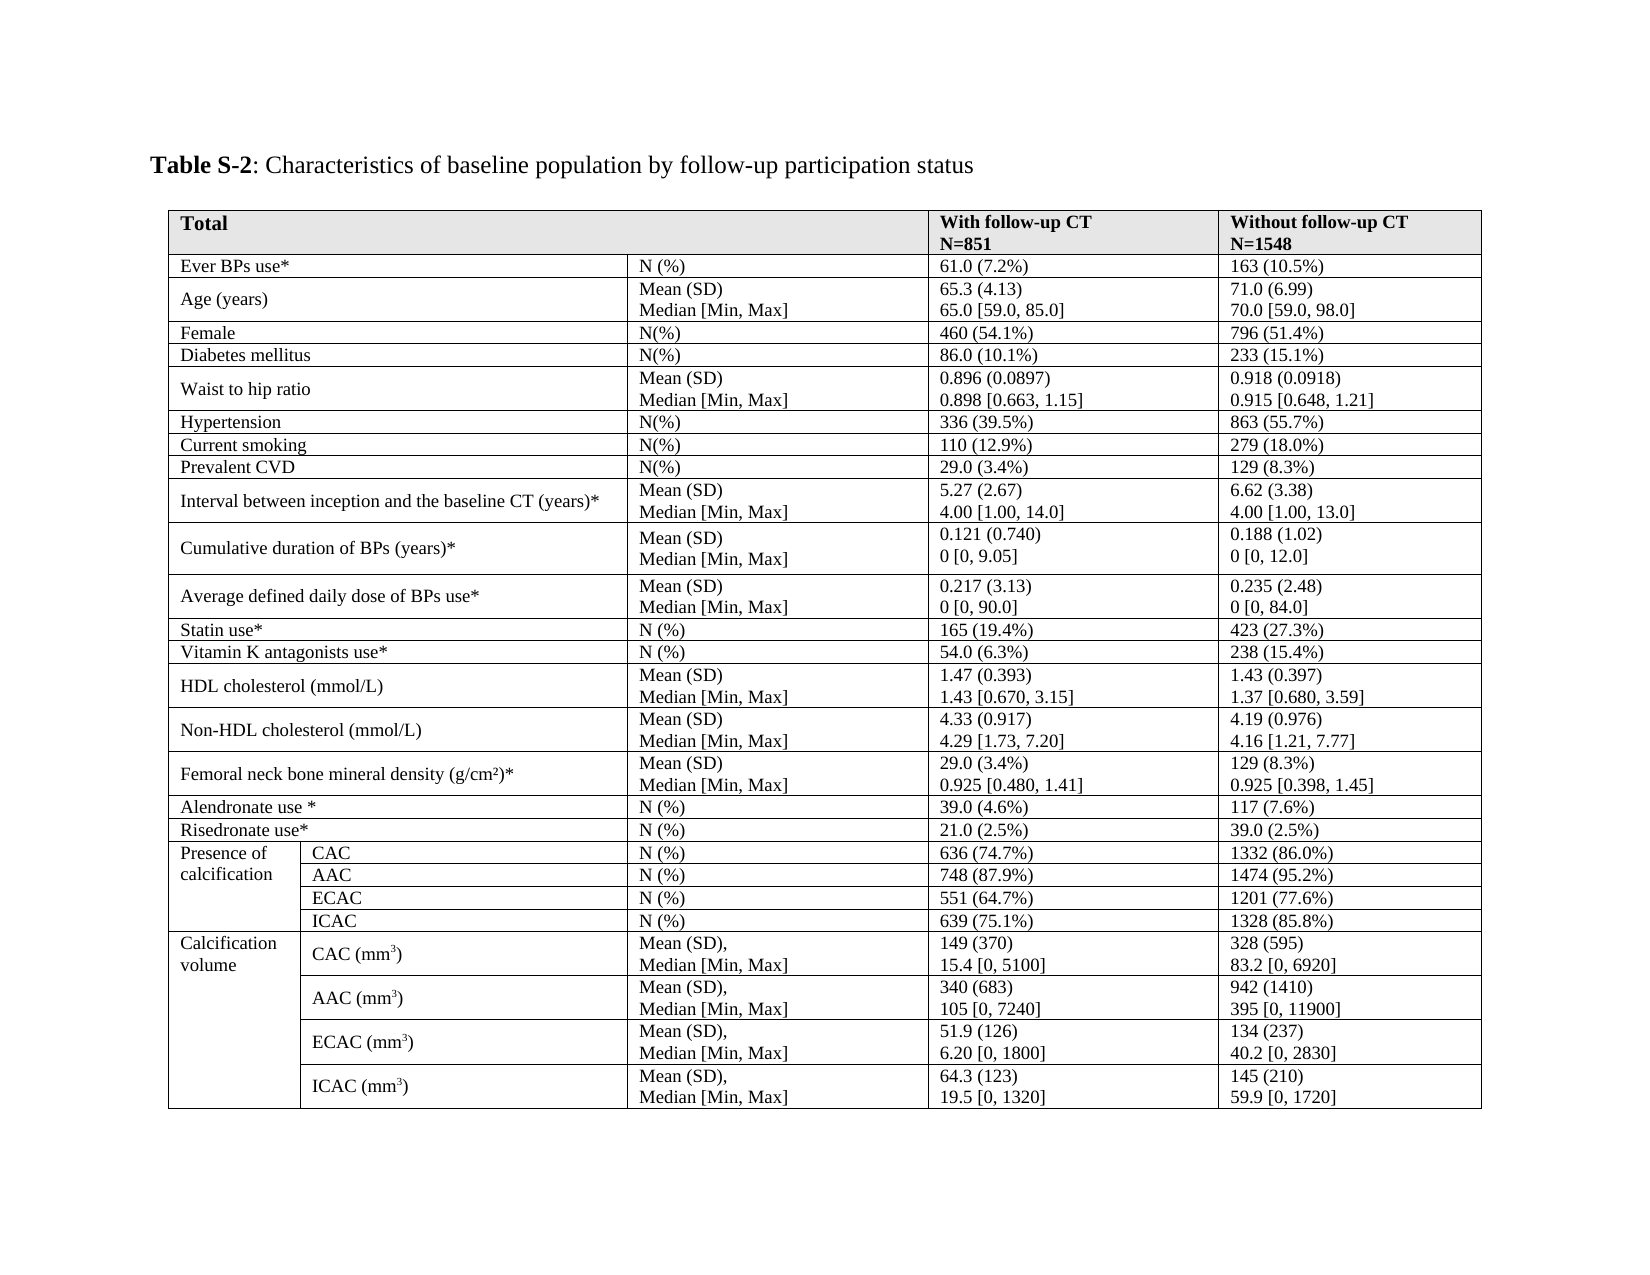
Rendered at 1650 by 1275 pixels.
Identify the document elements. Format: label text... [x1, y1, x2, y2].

table_cell Mean (SD) Median [Min, Max] [628, 278, 928, 321]
table_cell 29.0 (3.4%) 0.925 [0.480, 1.41] [929, 752, 1218, 795]
table_cell N(%) [628, 411, 928, 433]
table_cell N (%) [628, 910, 928, 931]
table_header Total [169, 211, 928, 254]
table_cell 117 (7.6%) [1219, 796, 1481, 818]
table_cell 0.918 (0.0918) 0.915 [0.648, 1.21] [1219, 367, 1481, 410]
table_cell Alendronate use * [169, 796, 627, 818]
table_cell N(%) [628, 456, 928, 478]
table_cell Mean (SD) Median [Min, Max] [628, 708, 928, 751]
table_cell N (%) [628, 255, 928, 277]
table_cell 423 (27.3%) [1219, 619, 1481, 640]
table_cell 134 (237) 40.2 [0, 2830] [1219, 1020, 1481, 1063]
table_cell 460 (54.1%) [929, 322, 1218, 343]
table_cell 4.33 (0.917) 4.29 [1.73, 7.20] [929, 708, 1218, 751]
table_cell Mean (SD) Median [Min, Max] [628, 479, 928, 522]
table_cell N (%) [628, 796, 928, 818]
table_cell Mean (SD) Median [Min, Max] [628, 523, 928, 573]
table_cell 149 (370) 15.4 [0, 5100] [929, 932, 1218, 975]
table_cell 1.47 (0.393) 1.43 [0.670, 3.15] [929, 664, 1218, 707]
table_cell 340 (683) 105 [0, 7240] [929, 976, 1218, 1019]
table_cell Mean (SD), Median [Min, Max] [628, 1020, 928, 1063]
table_cell 61.0 (7.2%) [929, 255, 1218, 277]
table_cell 233 (15.1%) [1219, 344, 1481, 366]
table_cell 636 (74.7%) [929, 842, 1218, 863]
table_cell Current smoking [169, 434, 627, 455]
table_cell Femoral neck bone mineral density (g/cm²)* [169, 752, 627, 795]
table_cell Interval between inception and the baseline CT (years)* [169, 479, 627, 522]
table_cell 39.0 (2.5%) [1219, 819, 1481, 841]
table_cell Hypertension [169, 411, 627, 433]
table_cell 1328 (85.8%) [1219, 910, 1481, 931]
table_cell ECAC [301, 887, 627, 908]
table_cell Average defined daily dose of BPs use* [169, 575, 627, 618]
table_cell N(%) [628, 344, 928, 366]
table_cell 336 (39.5%) [929, 411, 1218, 433]
table_header Without follow-up CT N=1548 [1219, 211, 1481, 254]
table_cell 238 (15.4%) [1219, 641, 1481, 663]
table_cell Mean (SD), Median [Min, Max] [628, 976, 928, 1019]
table_cell Calcification volume [169, 932, 300, 1108]
table_cell CAC (mm3) [301, 932, 627, 975]
table_cell N (%) [628, 887, 928, 908]
table_cell Age (years) [169, 278, 627, 321]
table_cell Mean (SD) Median [Min, Max] [628, 367, 928, 410]
table_cell ECAC (mm3) [301, 1020, 627, 1063]
table_cell N (%) [628, 641, 928, 663]
table_cell HDL cholesterol (mmol/L) [169, 664, 627, 707]
table_cell 796 (51.4%) [1219, 322, 1481, 343]
table_cell Ever BPs use* [169, 255, 627, 277]
table_cell 863 (55.7%) [1219, 411, 1481, 433]
table_cell 110 (12.9%) [929, 434, 1218, 455]
table_cell 21.0 (2.5%) [929, 819, 1218, 841]
table_cell 4.19 (0.976) 4.16 [1.21, 7.77] [1219, 708, 1481, 751]
table_cell 1.43 (0.397) 1.37 [0.680, 3.59] [1219, 664, 1481, 707]
table_cell N (%) [628, 619, 928, 640]
table_cell Mean (SD), Median [Min, Max] [628, 932, 928, 975]
table_cell 129 (8.3%) [1219, 456, 1481, 478]
table_cell 279 (18.0%) [1219, 434, 1481, 455]
table_header With follow-up CT N=851 [929, 211, 1218, 254]
table_cell CAC [301, 842, 627, 863]
table_cell 65.3 (4.13) 65.0 [59.0, 85.0] [929, 278, 1218, 321]
table_cell Presence of calcification [169, 842, 300, 931]
table_cell Mean (SD) Median [Min, Max] [628, 575, 928, 618]
table_cell 0.188 (1.02) 0 [0, 12.0] [1219, 523, 1481, 573]
table_cell 165 (19.4%) [929, 619, 1218, 640]
table_cell 0.217 (3.13) 0 [0, 90.0] [929, 575, 1218, 618]
table_cell 328 (595) 83.2 [0, 6920] [1219, 932, 1481, 975]
table_cell Mean (SD), Median [Min, Max] [628, 1065, 928, 1108]
table_cell 0.235 (2.48) 0 [0, 84.0] [1219, 575, 1481, 618]
table_cell 163 (10.5%) [1219, 255, 1481, 277]
table_cell 51.9 (126) 6.20 [0, 1800] [929, 1020, 1218, 1063]
table_cell Vitamin K antagonists use* [169, 641, 627, 663]
table_cell Mean (SD) Median [Min, Max] [628, 752, 928, 795]
table_cell AAC (mm3) [301, 976, 627, 1019]
table_cell Waist to hip ratio [169, 367, 627, 410]
table_cell 942 (1410) 395 [0, 11900] [1219, 976, 1481, 1019]
table_cell Diabetes mellitus [169, 344, 627, 366]
table_cell Prevalent CVD [169, 456, 627, 478]
table_cell Non-HDL cholesterol (mmol/L) [169, 708, 627, 751]
table_cell 29.0 (3.4%) [929, 456, 1218, 478]
table_cell 145 (210) 59.9 [0, 1720] [1219, 1065, 1481, 1108]
table_cell 64.3 (123) 19.5 [0, 1320] [929, 1065, 1218, 1108]
table_cell Cumulative duration of BPs (years)* [169, 523, 627, 573]
table_cell Female [169, 322, 627, 343]
table_cell 1201 (77.6%) [1219, 887, 1481, 908]
table_cell AAC [301, 864, 627, 886]
table_cell N(%) [628, 434, 928, 455]
table_cell Risedronate use* [169, 819, 627, 841]
table_cell 551 (64.7%) [929, 887, 1218, 908]
table_cell 639 (75.1%) [929, 910, 1218, 931]
table_cell 5.27 (2.67) 4.00 [1.00, 14.0] [929, 479, 1218, 522]
table_cell 0.121 (0.740) 0 [0, 9.05] [929, 523, 1218, 573]
table_cell N (%) [628, 864, 928, 886]
table_cell 1332 (86.0%) [1219, 842, 1481, 863]
table_cell N (%) [628, 842, 928, 863]
table_cell 39.0 (4.6%) [929, 796, 1218, 818]
table_cell 748 (87.9%) [929, 864, 1218, 886]
table_cell 71.0 (6.99) 70.0 [59.0, 98.0] [1219, 278, 1481, 321]
table_cell N (%) [628, 819, 928, 841]
table_cell 54.0 (6.3%) [929, 641, 1218, 663]
table_cell 129 (8.3%) 0.925 [0.398, 1.45] [1219, 752, 1481, 795]
text Table S-2: Characteristics of baseline population by follow-up participation status [150, 150, 1500, 179]
table_cell ICAC (mm3) [301, 1065, 627, 1108]
table_cell ICAC [301, 910, 627, 931]
table_cell 86.0 (10.1%) [929, 344, 1218, 366]
table_cell Statin use* [169, 619, 627, 640]
table_cell N(%) [628, 322, 928, 343]
table_cell 1474 (95.2%) [1219, 864, 1481, 886]
table_cell Mean (SD) Median [Min, Max] [628, 664, 928, 707]
table_cell 0.896 (0.0897) 0.898 [0.663, 1.15] [929, 367, 1218, 410]
table_cell 6.62 (3.38) 4.00 [1.00, 13.0] [1219, 479, 1481, 522]
